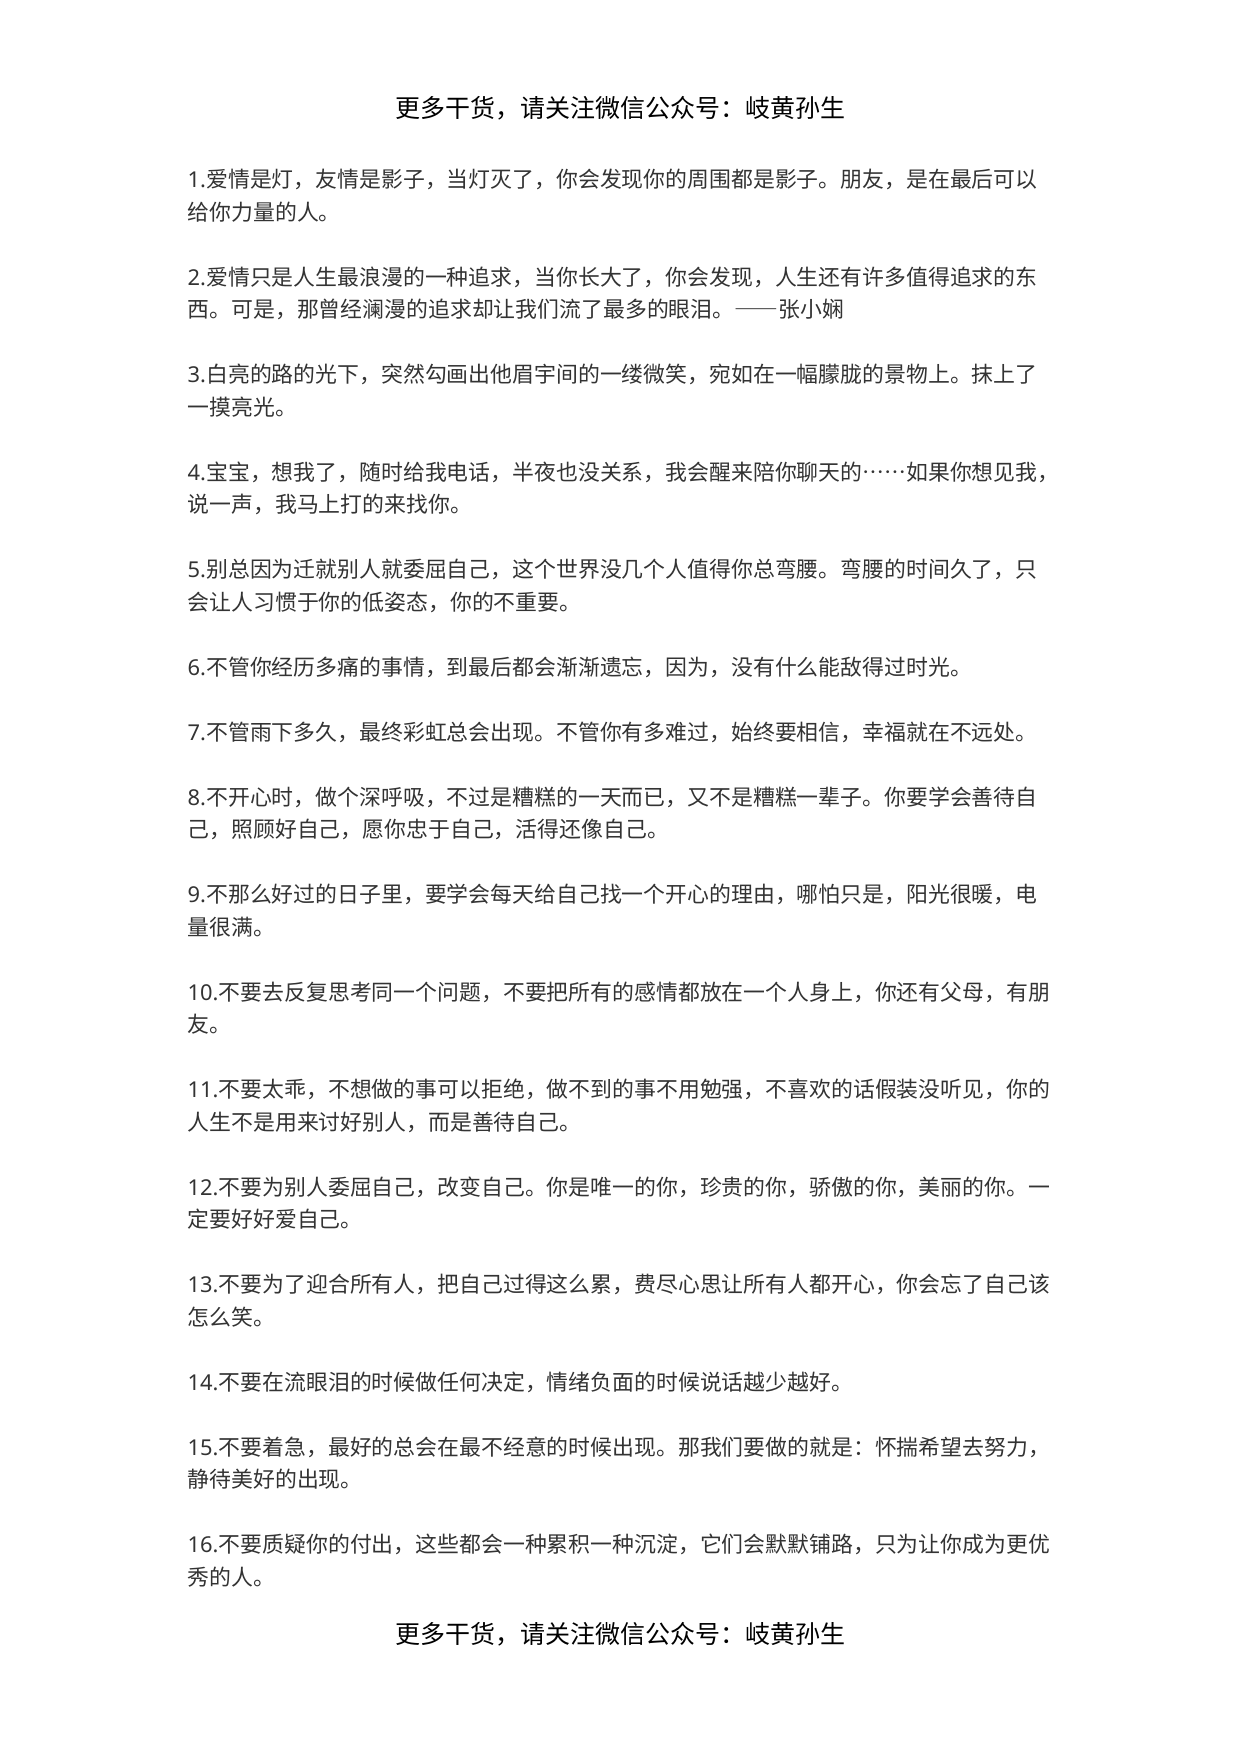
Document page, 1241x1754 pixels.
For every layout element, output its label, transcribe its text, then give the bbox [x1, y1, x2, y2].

text 10.不要去反复思考同一个问题，不要把所有的感情都放在一个人身上，你还有父母，有朋友。 [187, 974, 1053, 1039]
text 9.不那么好过的日子里，要学会每天给自己找一个开心的理由，哪怕只是，阳光很暖，电量很满。 [187, 877, 1053, 942]
text 7.不管雨下多久，最终彩虹总会出现。不管你有多难过，始终要相信，幸福就在不远处。 [187, 714, 1053, 747]
text 5.别总因为迁就别人就委屈自己，这个世界没几个人值得你总弯腰。弯腰的时间久了，只会让人习惯于你的低姿态，你的不重要。 [187, 552, 1053, 617]
text 6.不管你经历多痛的事情，到最后都会渐渐遗忘，因为，没有什么能敌得过时光。 [187, 649, 1053, 682]
text 4.宝宝，想我了，随时给我电话，半夜也没关系，我会醒来陪你聊天的……如果你想见我，说一声，我马上打的来找你。 [187, 476, 1053, 519]
text 12.不要为别人委屈自己，改变自己。你是唯一的你，珍贵的你，骄傲的你，美丽的你。一定要好好爱自己。 [187, 1169, 1053, 1234]
text 13.不要为了迎合所有人，把自己过得这么累，费尽心思让所有人都开心，你会忘了自己该怎么笑。 [187, 1267, 1053, 1332]
text 2.爱情只是人生最浪漫的一种追求，当你长大了，你会发现，人生还有许多值得追求的东西。可是，那曾经澜漫的追求却让我们流了最多的眼泪。——张小娴 [187, 259, 1053, 324]
text 4.宝宝，想我了，随时给我电话，半夜也没关系，我会醒来陪你聊天的……如果你想见我，说一声，我马上打的来找你。 [187, 454, 1053, 475]
text 14.不要在流眼泪的时候做任何决定，情绪负面的时候说话越少越好。 [187, 1364, 1053, 1397]
text 8.不开心时，做个深呼吸，不过是糟糕的一天而已，又不是糟糕一辈子。你要学会善待自己，照顾好自己，愿你忠于自己，活得还像自己。 [187, 779, 1053, 844]
text 16.不要质疑你的付出，这些都会一种累积一种沉淀，它们会默默铺路，只为让你成为更优秀的人。 [187, 1527, 1053, 1592]
text 1.爱情是灯，友情是影子，当灯灭了，你会发现你的周围都是影子。朋友，是在最后可以给你力量的人。 [187, 162, 1053, 227]
text 11.不要太乖，不想做的事可以拒绝，做不到的事不用勉强，不喜欢的话假装没听见，你的人生不是用来讨好别人，而是善待自己。 [187, 1072, 1053, 1137]
text 15.不要着急，最好的总会在最不经意的时候出现。那我们要做的就是：怀揣希望去努力，静待美好的出现。 [187, 1429, 1053, 1494]
text 3.白亮的路的光下，突然勾画出他眉宇间的一缕微笑，宛如在一幅朦胧的景物上。抹上了一摸亮光。 [187, 357, 1053, 422]
